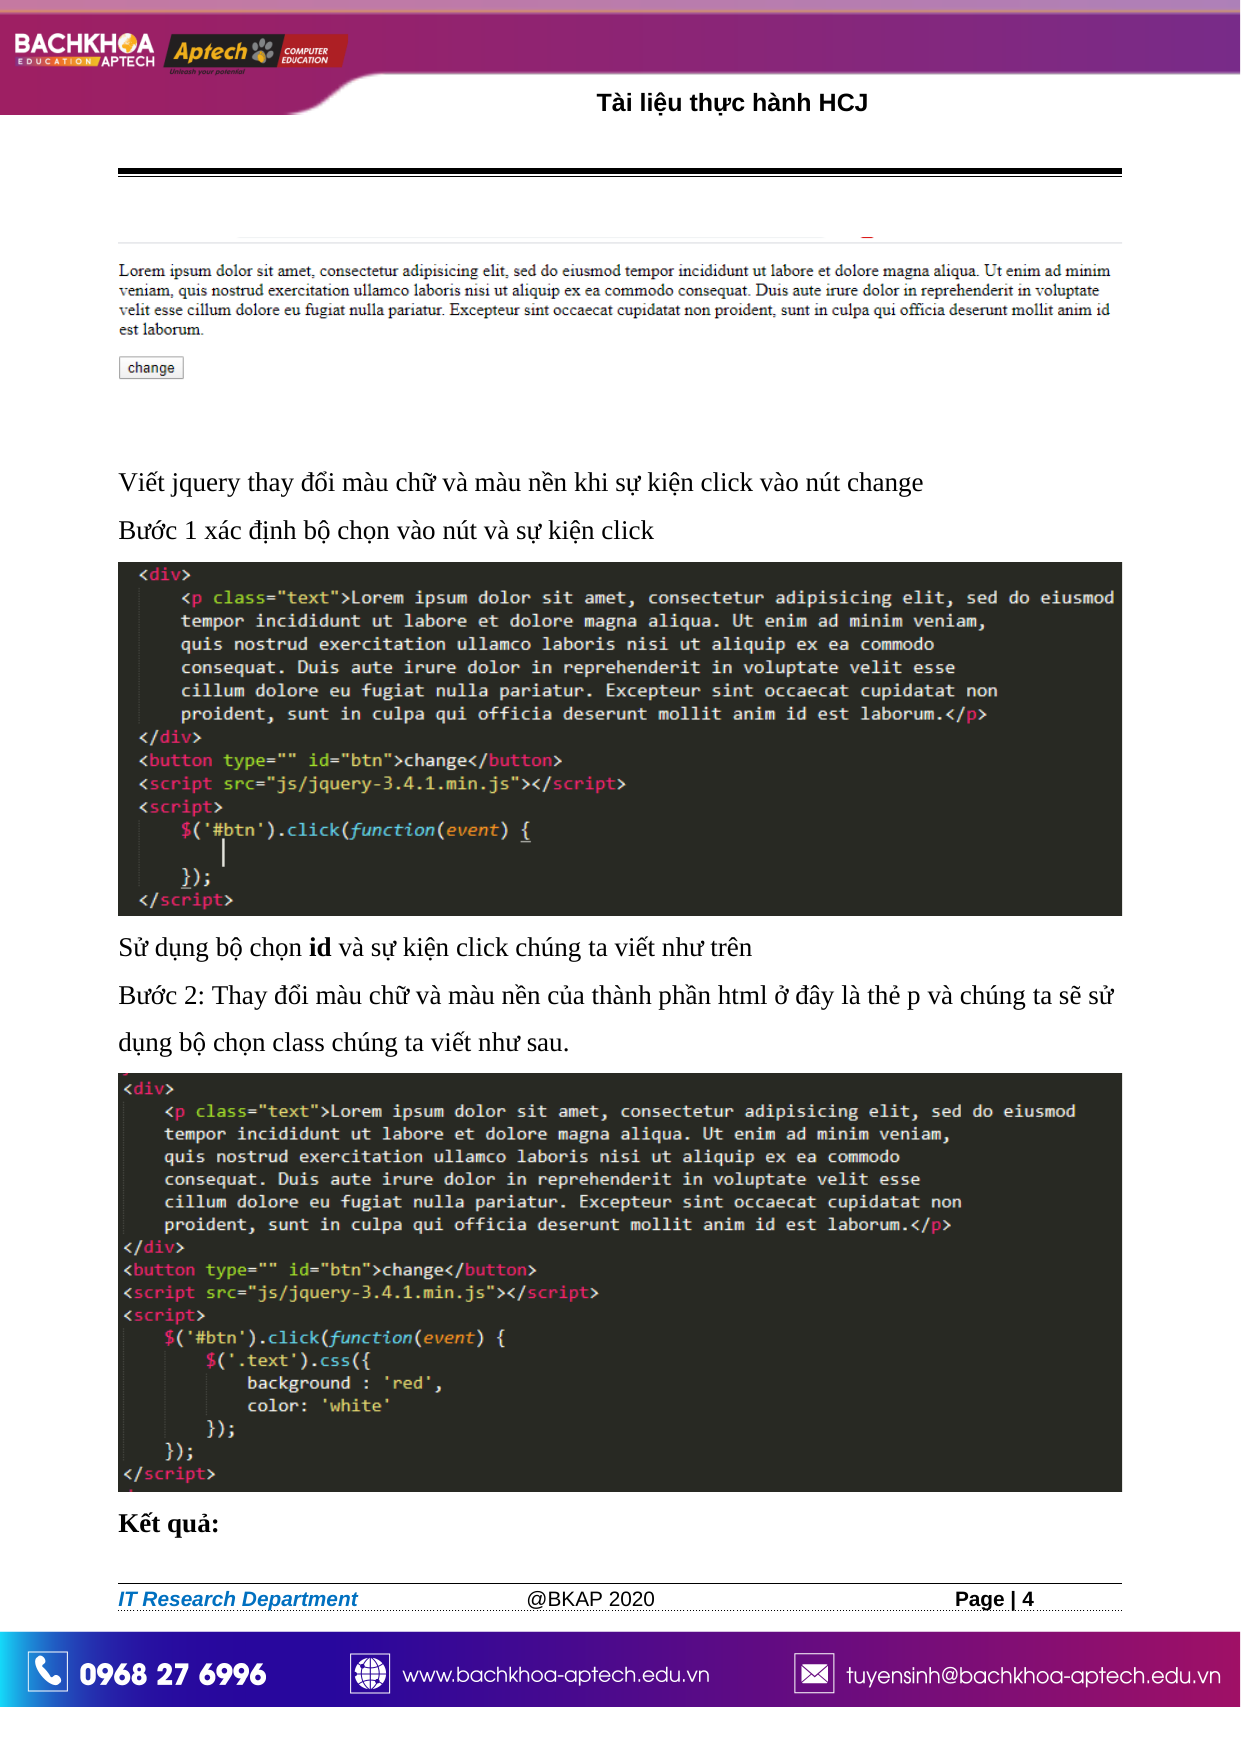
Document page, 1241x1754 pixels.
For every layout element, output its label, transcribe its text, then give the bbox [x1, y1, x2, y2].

picture [118, 1073, 1123, 1492]
text Sử dụng bộ chọn id và sự kiện click chúng ta viết như trên [118, 931, 1122, 962]
text Bước 1 xác định bộ chọn vào nút và sự kiện click [118, 514, 1122, 545]
text Viết jquery thay đổi màu chữ và màu nền khi sự kiện click vào nút change [118, 466, 1122, 497]
picture [0, 1631, 1241, 1707]
picture [0, 0, 1241, 115]
text Kết quả: [118, 1507, 1122, 1538]
picture [118, 562, 1123, 916]
text Bước 2: Thay đổi màu chữ và màu nền của thành phần html ở đây là thẻ p và chúng ta sẽ sử dụng bộ chọn class chúng ta viết như sau. [118, 979, 1122, 1057]
picture [118, 237, 1123, 403]
